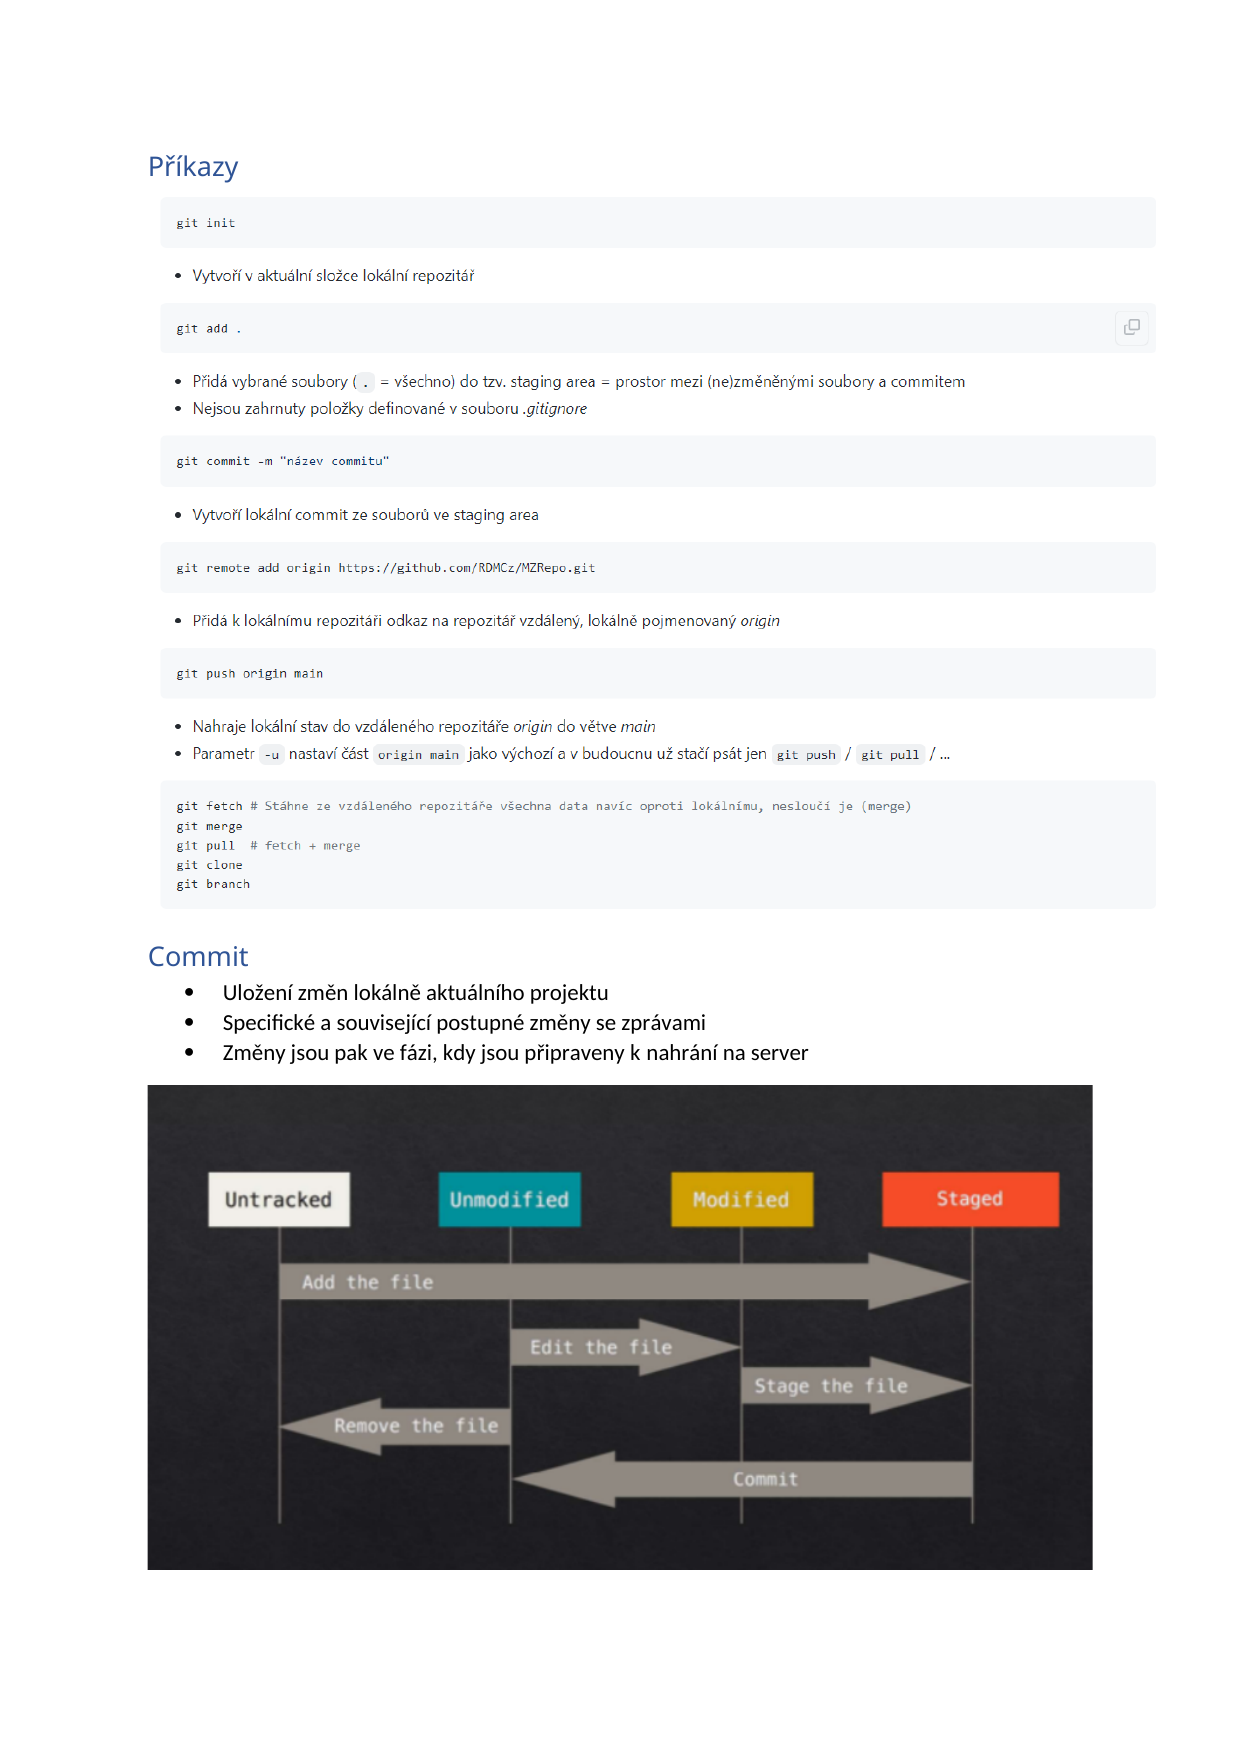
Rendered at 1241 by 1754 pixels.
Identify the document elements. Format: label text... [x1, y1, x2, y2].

list Uložení změn lokálně aktuálního projektu [185, 978, 1093, 1006]
list Změny jsou pak ve fázi, kdy jsou připraveny k nahrání na server [185, 1038, 1093, 1066]
picture [147, 1085, 1093, 1570]
subtitle Commit [148, 938, 1093, 975]
subtitle Příkazy [148, 148, 1093, 184]
picture [147, 187, 1162, 919]
list Specifické a související postupné změny se zprávami [185, 1008, 1093, 1036]
